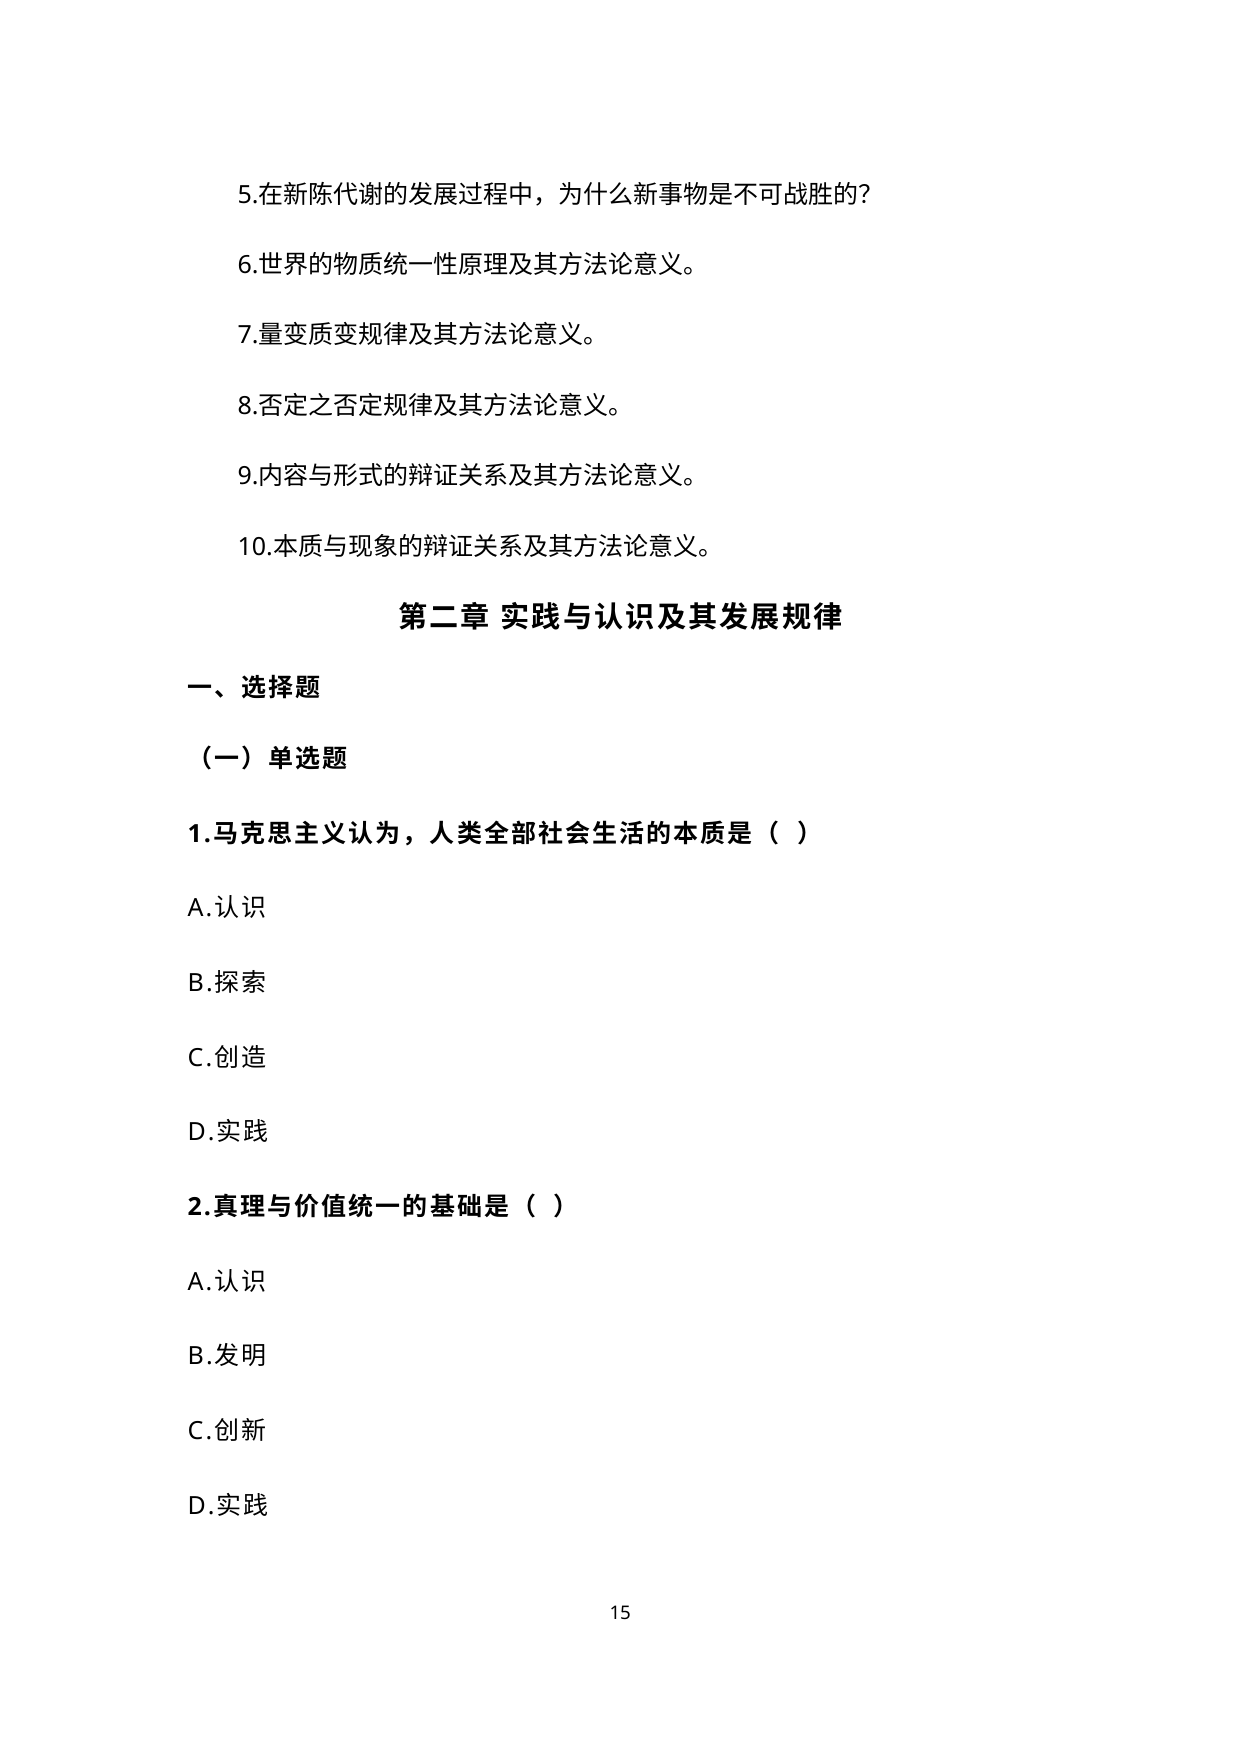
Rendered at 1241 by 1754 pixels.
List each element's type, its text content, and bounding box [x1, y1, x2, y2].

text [187, 724, 1053, 1536]
text 9.内容与形式的辩证关系及其方法论意义。 [187, 441, 1053, 506]
text 5.在新陈代谢的发展过程中，为什么新事物是不可战胜的？ [187, 160, 1053, 225]
text 8.否定之否定规律及其方法论意义。 [187, 371, 1053, 436]
text 一、选择题 [187, 653, 1053, 718]
text 6.世界的物质统一性原理及其方法论意义。 [187, 230, 1053, 295]
text 7.量变质变规律及其方法论意义。 [187, 301, 1053, 366]
text 10.本质与现象的辩证关系及其方法论意义。 [187, 512, 1053, 577]
text 第二章 实践与认识及其发展规律 [187, 582, 1053, 647]
